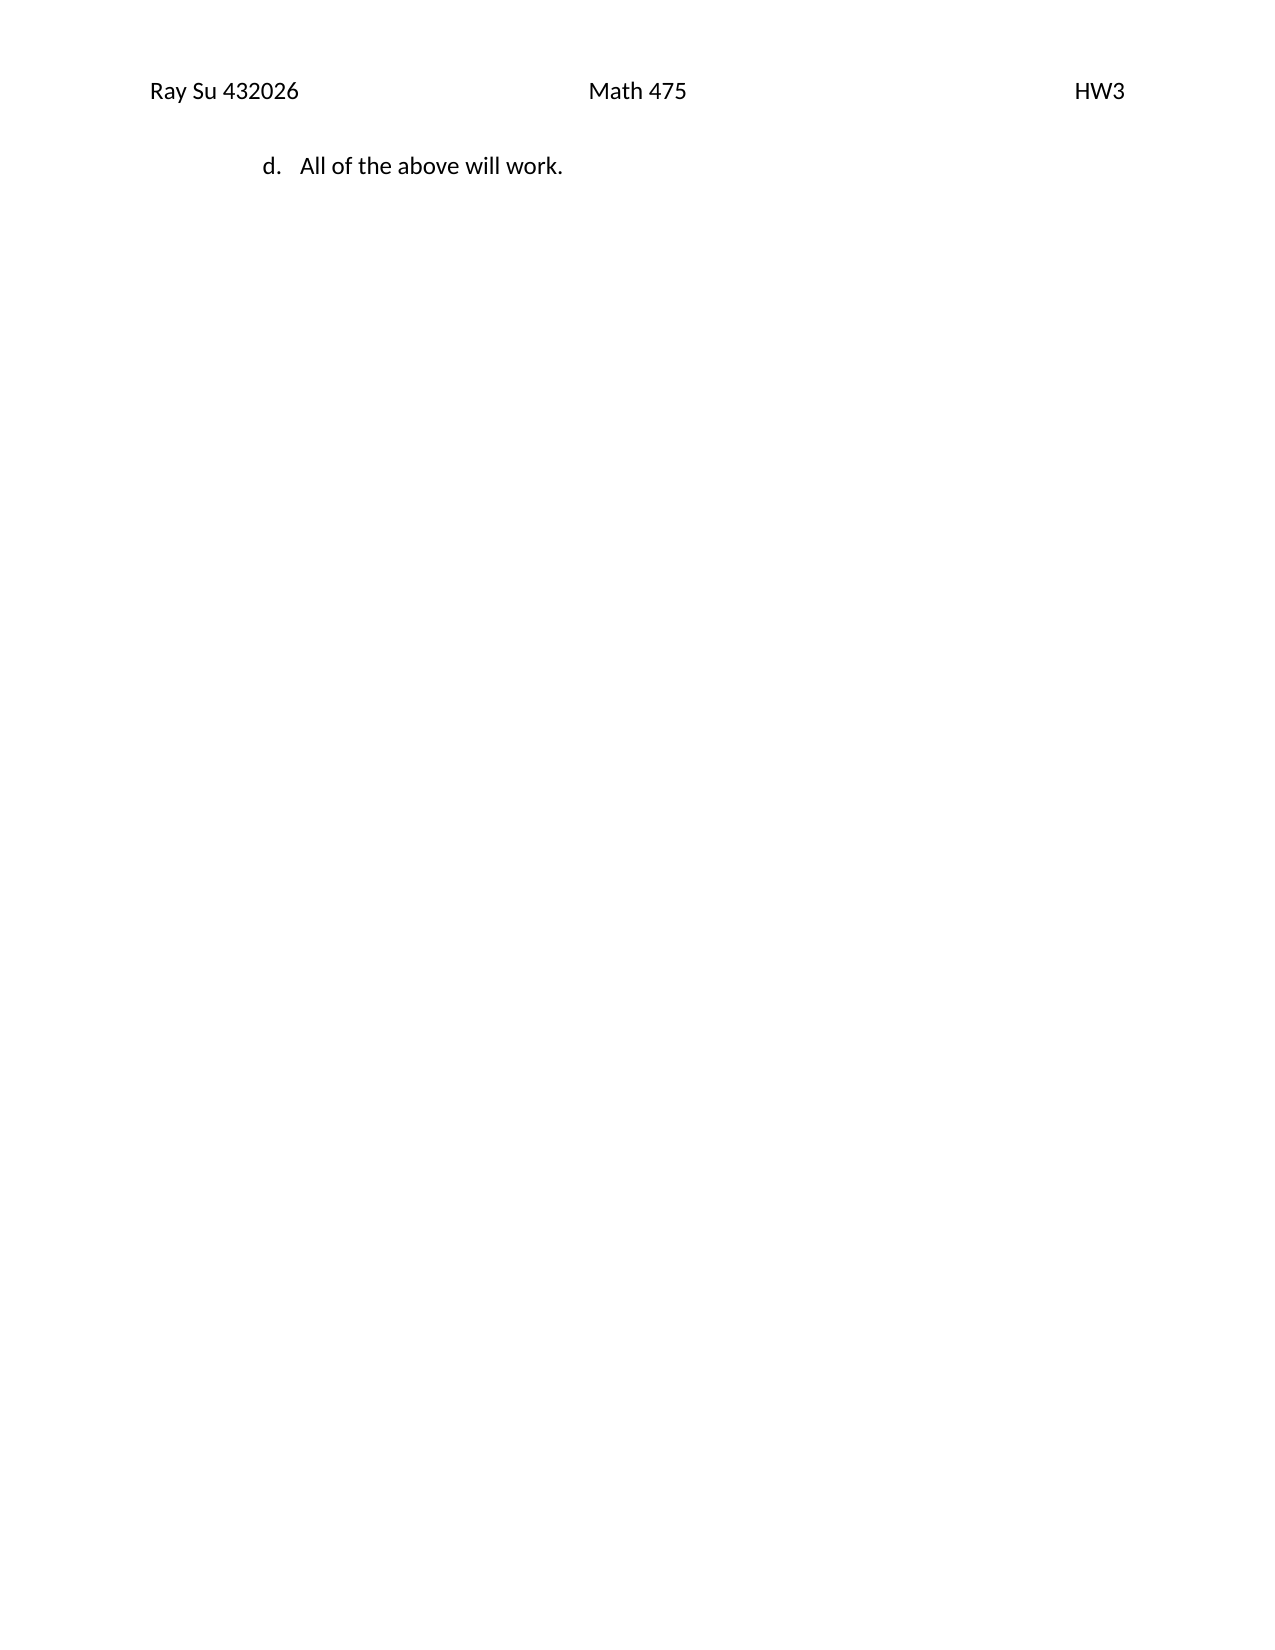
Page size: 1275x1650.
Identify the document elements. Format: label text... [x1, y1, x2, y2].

list All of the above will work. [262, 150, 1125, 181]
